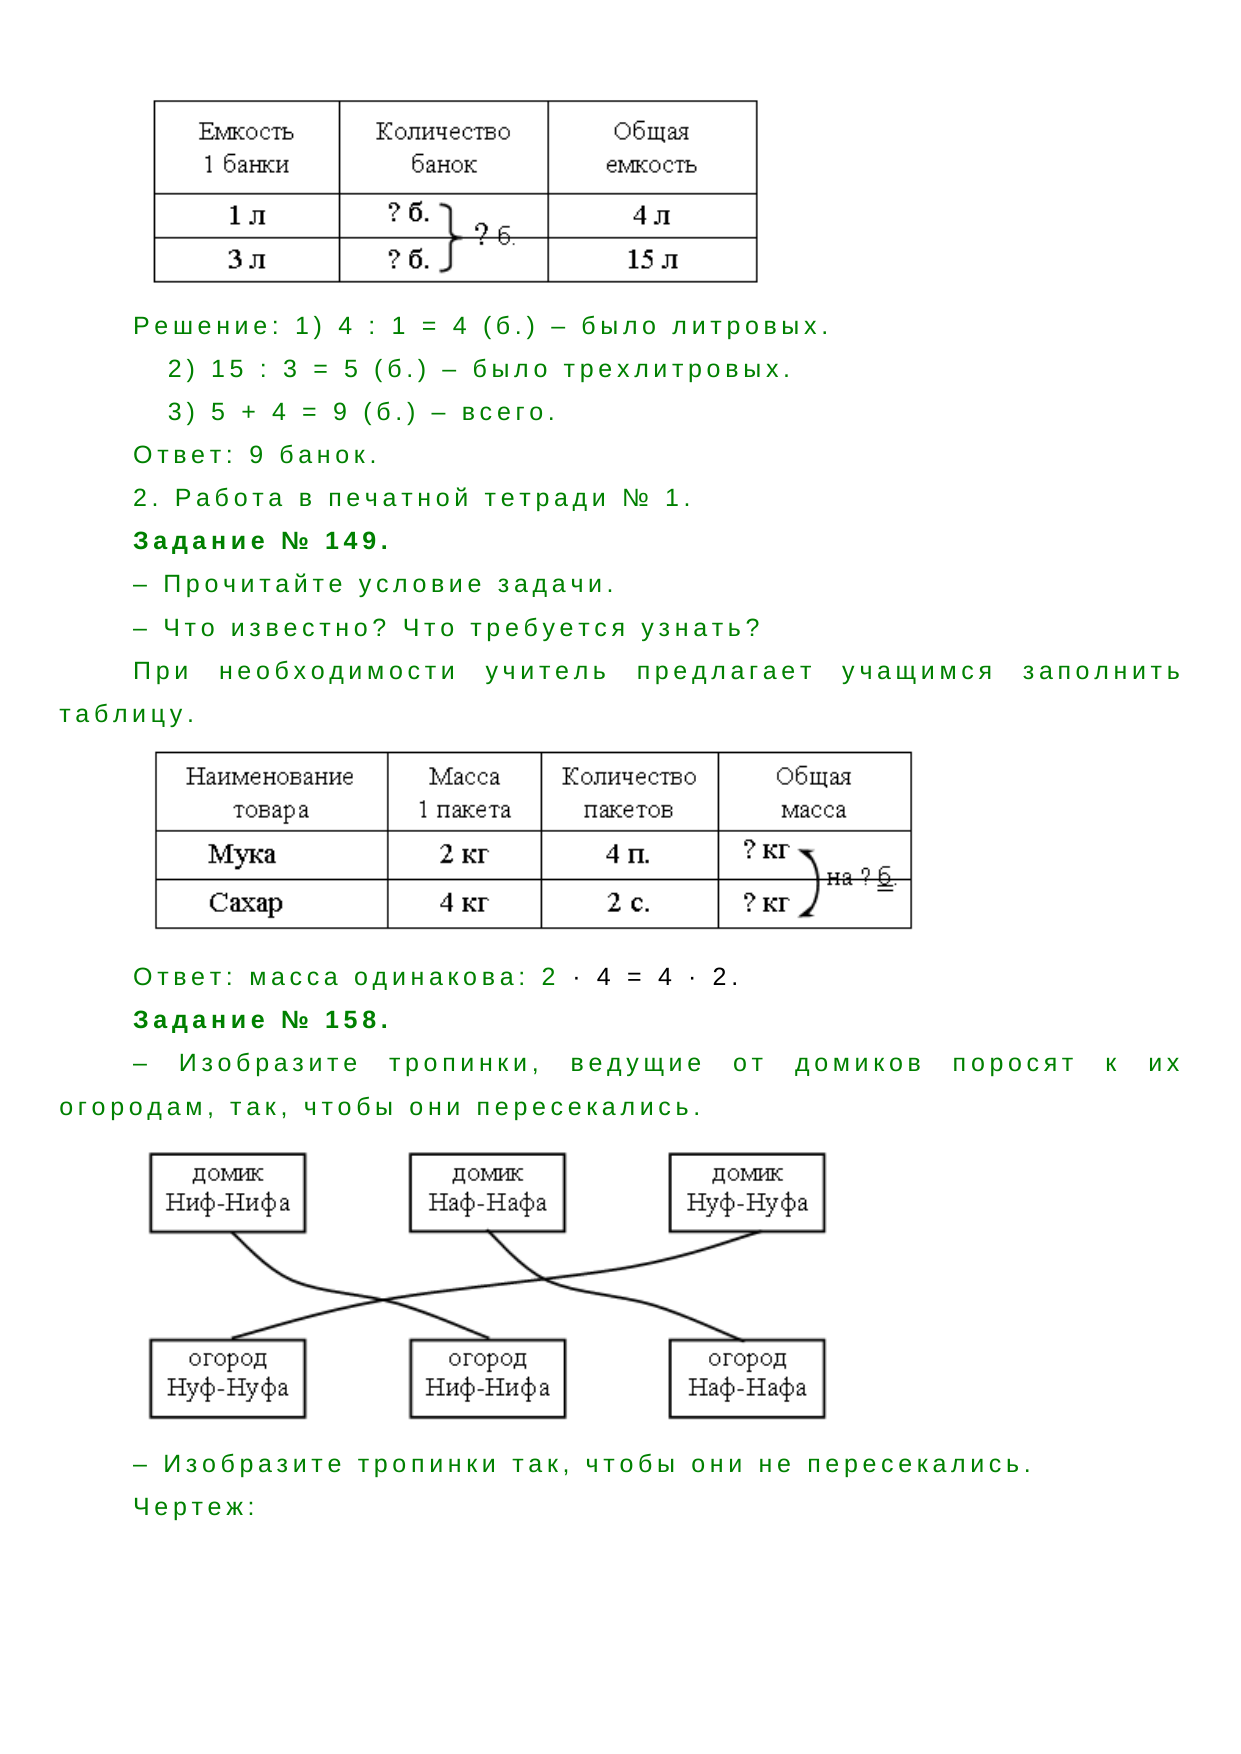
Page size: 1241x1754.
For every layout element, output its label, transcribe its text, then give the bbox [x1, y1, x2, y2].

picture [132, 741, 930, 948]
text Решение: 1) 4 : 1 = 4 (б.) – было литровых. [59, 311, 1181, 339]
picture [132, 1134, 852, 1435]
text – Что известно? Что требуется узнать? [59, 612, 1181, 641]
text – Прочитайте условие задачи. [59, 569, 1181, 598]
text – Изобразите тропинки так, чтобы они не пересекались. [59, 1449, 1181, 1478]
text Ответ: 9 банок. [59, 440, 1181, 469]
text Задание № 158. [59, 1005, 1181, 1034]
text Задание № 149. [59, 526, 1181, 555]
picture [132, 88, 772, 297]
text – Изобразите тропинки, ведущие от домиков поросят к их огородам, так, чтобы они пересекались. [59, 1048, 1181, 1120]
text 2) 15 : 3 = 5 (б.) – было трехлитровых. [59, 354, 1181, 382]
text При необходимости учитель предлагает учащимся заполнить таблицу. [59, 656, 1181, 727]
text 2. Работа в печатной тетради № 1. [59, 483, 1181, 512]
text Чертеж: [59, 1492, 1181, 1521]
text Ответ: масса одинакова: 2 · 4 = 4 · 2. [59, 962, 1181, 991]
text 3) 5 + 4 = 9 (б.) – всего. [59, 397, 1181, 426]
